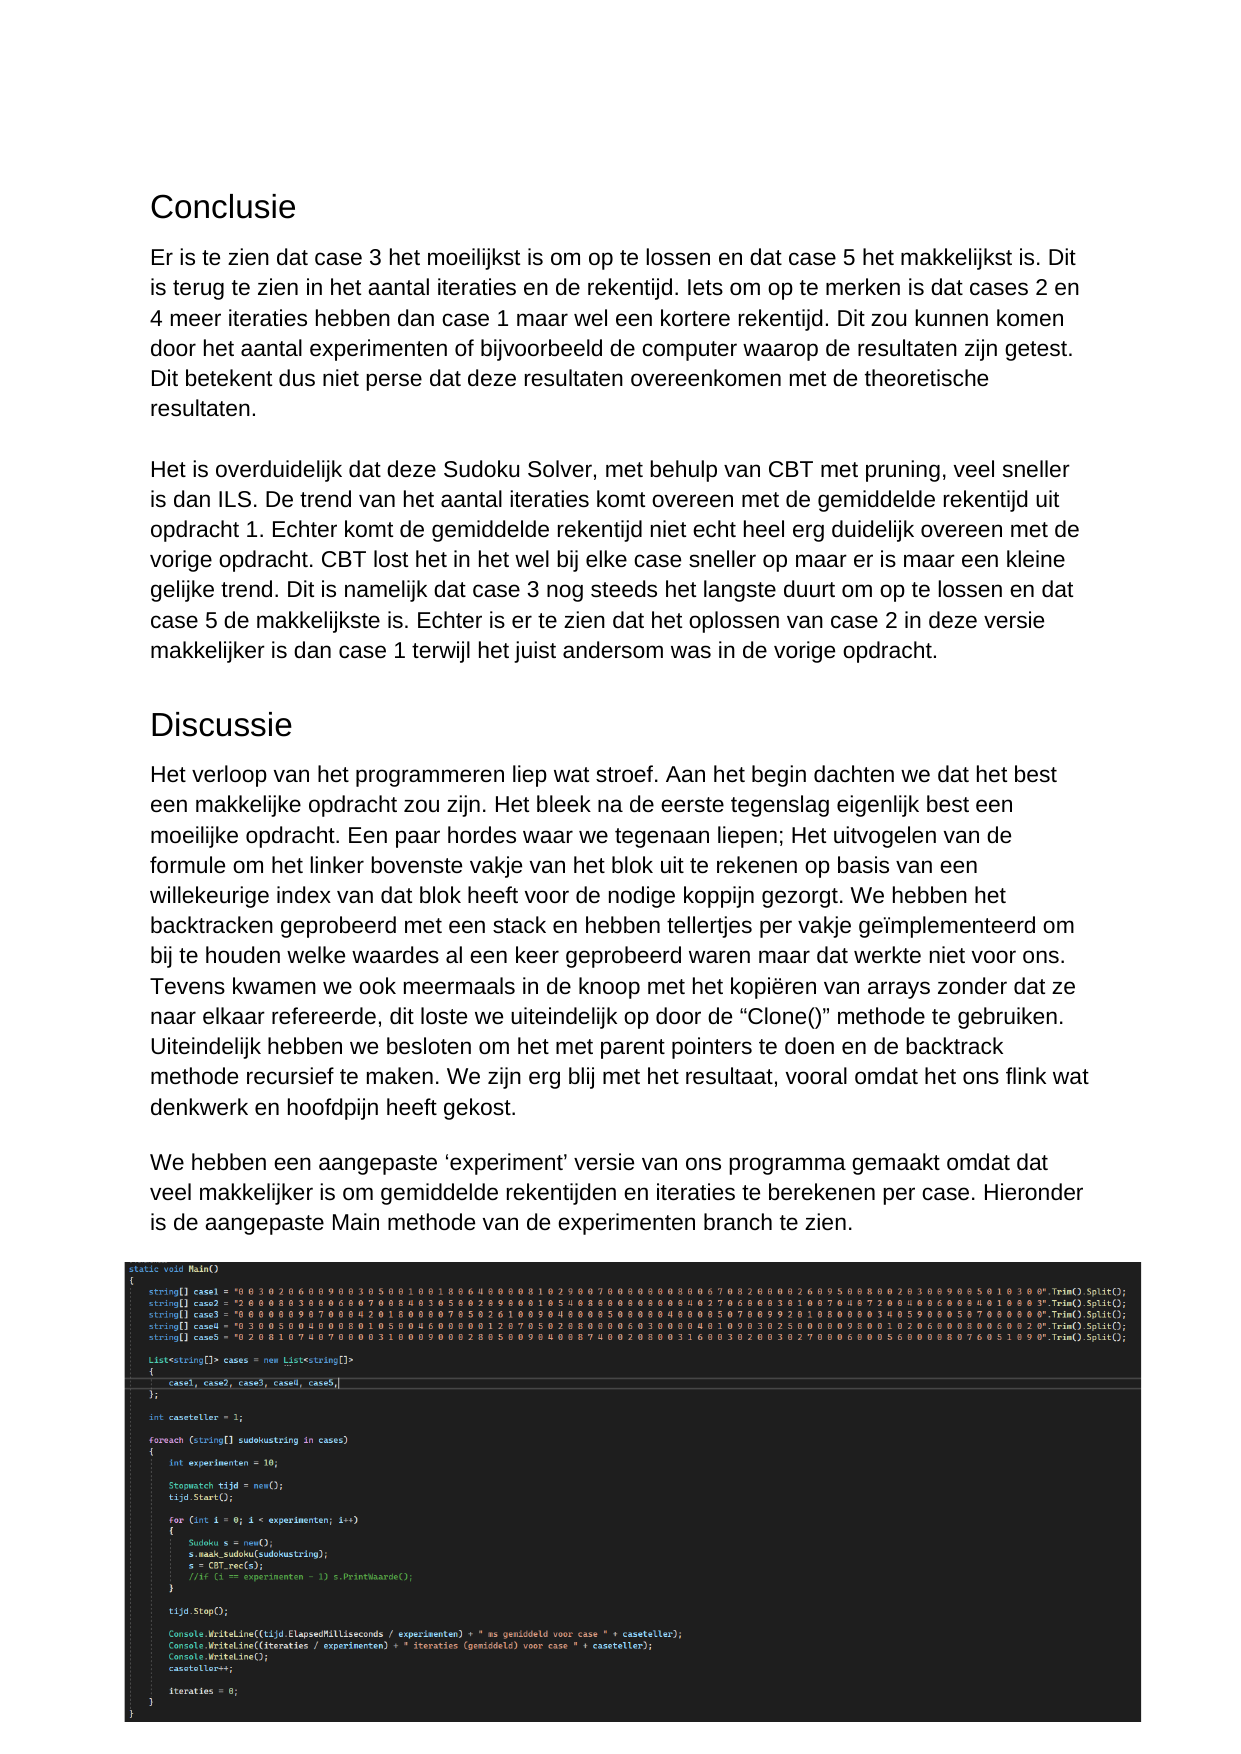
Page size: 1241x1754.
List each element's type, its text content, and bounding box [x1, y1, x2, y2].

subtitle Conclusie [150, 187, 1090, 226]
text Het is overduidelijk dat deze Sudoku Solver, met behulp van CBT met pruning, veel sneller is dan ILS. De trend van het aantal iteraties komt overeen met de gemiddelde rekentijd uit opdracht 1. Echter komt de gemiddelde rekentijd niet echt heel erg duidelijk overeen met de vorige opdracht. CBT lost het in het wel bij elke case sneller op maar er is maar een kleine gelijke trend. Dit is namelijk dat case 3 nog steeds het langste duurt om op te lossen en dat case 5 de makkelijkste is. Echter is er te zien dat het oplossen van case 2 in deze versie makkelijker is dan case 1 terwijl het juist andersom was in de vorige opdracht. [150, 456, 1090, 663]
text Het verloop van het programmeren liep wat stroef. Aan het begin dachten we dat het best een makkelijke opdracht zou zijn. Het bleek na de eerste tegenslag eigenlijk best een moeilijke opdracht. Een paar hordes waar we tegenaan liepen; Het uitvogelen van de formule om het linker bovenste vakje van het blok uit te rekenen op basis van een willekeurige index van dat blok heeft voor de nodige koppijn gezorgt. We hebben het backtracken geprobeerd met een stack en hebben tellertjes per vakje geïmplementeerd om bij te houden welke waardes al een keer geprobeerd waren maar dat werkte niet voor ons. Tevens kwamen we ook meermaals in de knoop met het kopiëren van arrays zonder dat ze naar elkaar refereerde, dit loste we uiteindelijk op door de “Clone()” methode te gebruiken. Uiteindelijk hebben we besloten om het met parent pointers te doen en de backtrack methode recursief te maken. We zijn erg blij met het resultaat, vooral omdat het ons flink wat denkwerk en hoofdpijn heeft gekost. [150, 761, 1090, 1120]
subtitle Discussie [150, 704, 1090, 743]
text Er is te zien dat case 3 het moeilijkst is om op te lossen en dat case 5 het makkelijkst is. Dit is terug te zien in het aantal iteraties en de rekentijd. Iets om op te merken is dat cases 2 en 4 meer iteraties hebben dan case 1 maar wel een kortere rekentijd. Dit zou kunnen komen door het aantal experimenten of bijvoorbeeld de computer waarop de resultaten zijn getest. Dit betekent dus niet perse dat deze resultaten overeenkomen met de theoretische resultaten. [150, 244, 1090, 422]
text We hebben een aangepaste ‘experiment’ versie van ons programma gemaakt omdat dat veel makkelijker is om gemiddelde rekentijden en iteraties te berekenen per case. Hieronder is de aangepaste Main methode van de experimenten branch te zien. [150, 1149, 1090, 1236]
picture [124, 1262, 1142, 1722]
